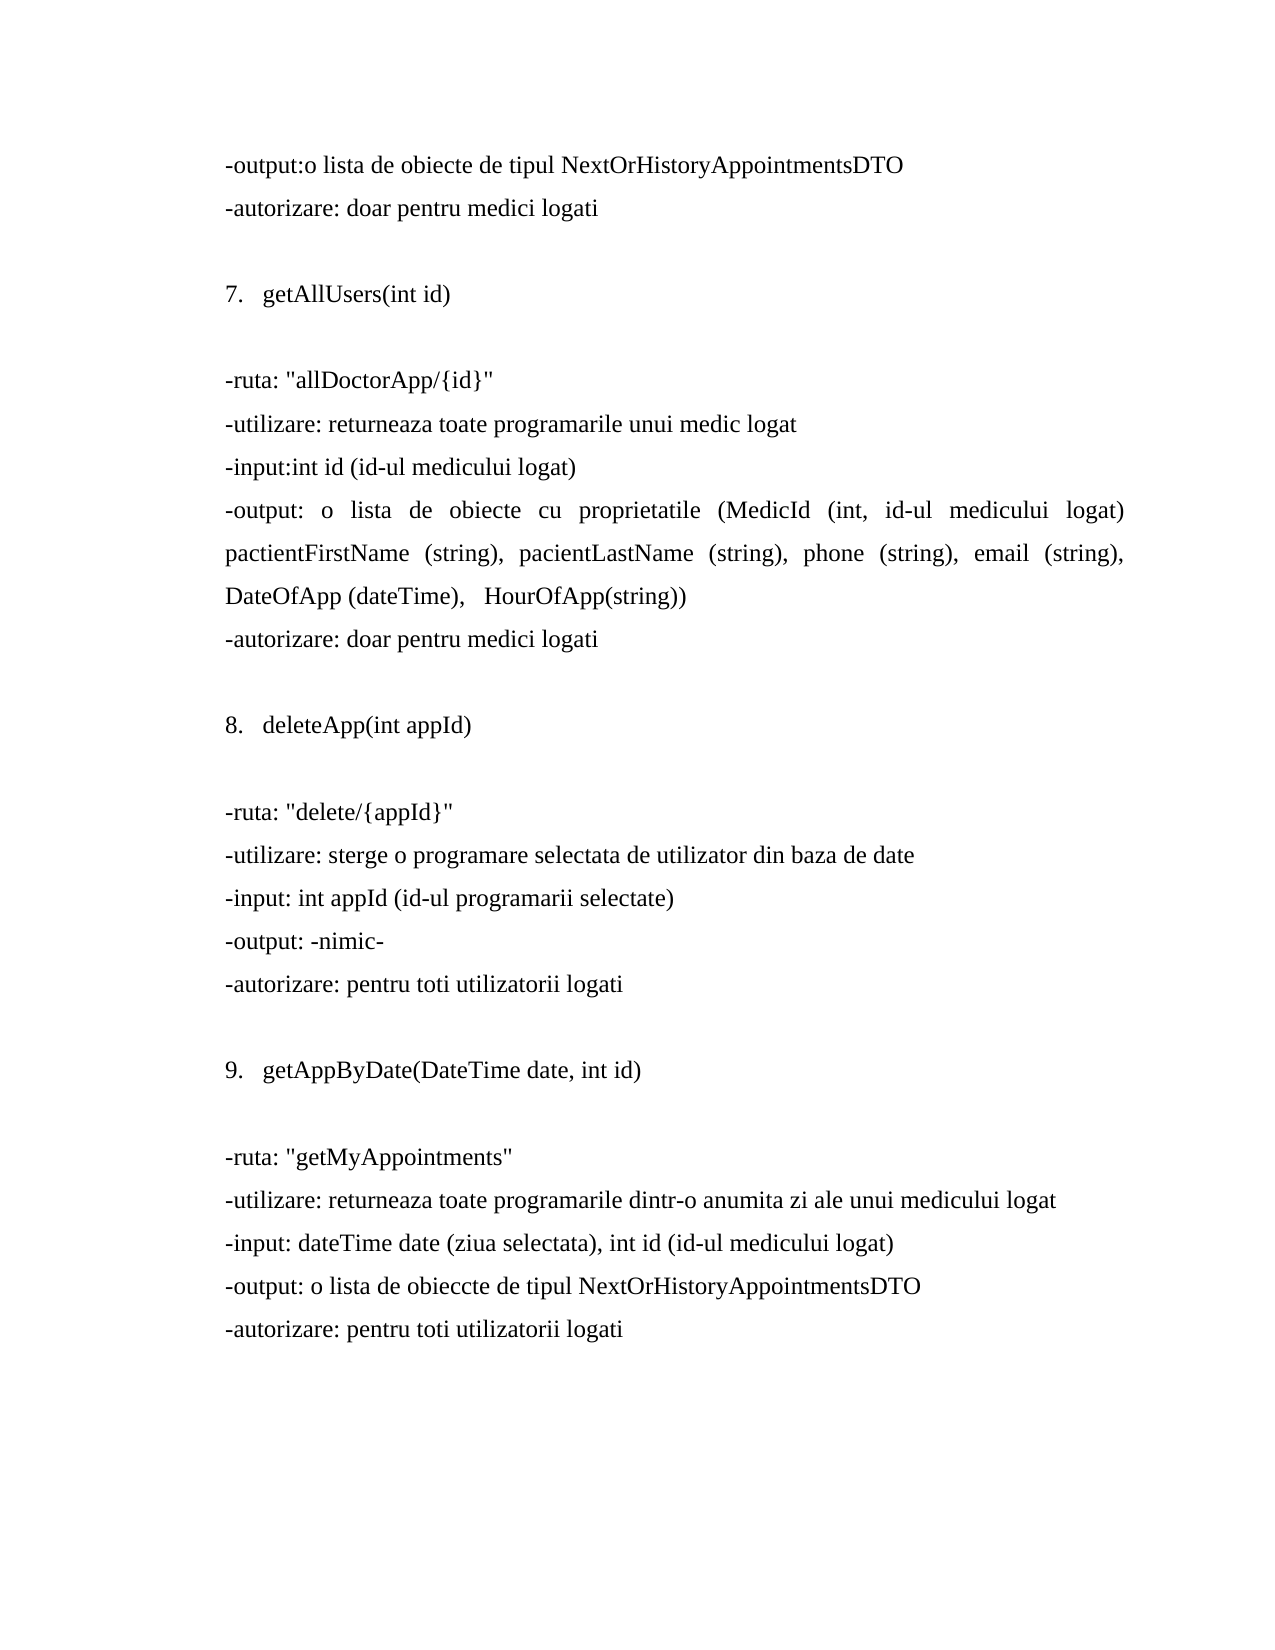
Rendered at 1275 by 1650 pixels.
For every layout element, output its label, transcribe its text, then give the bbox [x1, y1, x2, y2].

list deleteApp(int appId) [225, 711, 1125, 739]
text -ruta: "getMyAppointments" [225, 1142, 1125, 1171]
text -utilizare: returneaza toate programarile unui medic logat [225, 409, 1125, 437]
text -output: o lista de obiecte cu proprietatile (MedicId (int, id-ul medicului logat) pactientFirstName (string), pacientLastName (string), phone (string), email (string), DateOfApp (dateTime), HourOfApp(string)) [225, 495, 1125, 610]
text -output: o lista de obieccte de tipul NextOrHistoryAppointmentsDTO [225, 1271, 1125, 1300]
list getAllUsers(int id) [225, 279, 1125, 308]
text -output:o lista de obiecte de tipul NextOrHistoryAppointmentsDTO [225, 150, 1125, 179]
text -input:int id (id-ul medicului logat) [225, 452, 1125, 481]
text -autorizare: pentru toti utilizatorii logati [225, 969, 1125, 998]
list getAppByDate(DateTime date, int id) [225, 1056, 1125, 1084]
text -output: -nimic- [225, 926, 1125, 955]
text -ruta: "allDoctorApp/{id}" [225, 366, 1125, 394]
text -autorizare: pentru toti utilizatorii logati [225, 1314, 1125, 1343]
text -input: int appId (id-ul programarii selectate) [225, 883, 1125, 912]
text -utilizare: returneaza toate programarile dintr-o anumita zi ale unui medicului logat [225, 1185, 1125, 1214]
text -input: dateTime date (ziua selectata), int id (id-ul medicului logat) [225, 1228, 1125, 1257]
text -autorizare: doar pentru medici logati [225, 193, 1125, 222]
text -ruta: "delete/{appId}" [225, 797, 1125, 826]
text -utilizare: sterge o programare selectata de utilizator din baza de date [225, 840, 1125, 869]
text -autorizare: doar pentru medici logati [225, 624, 1125, 653]
